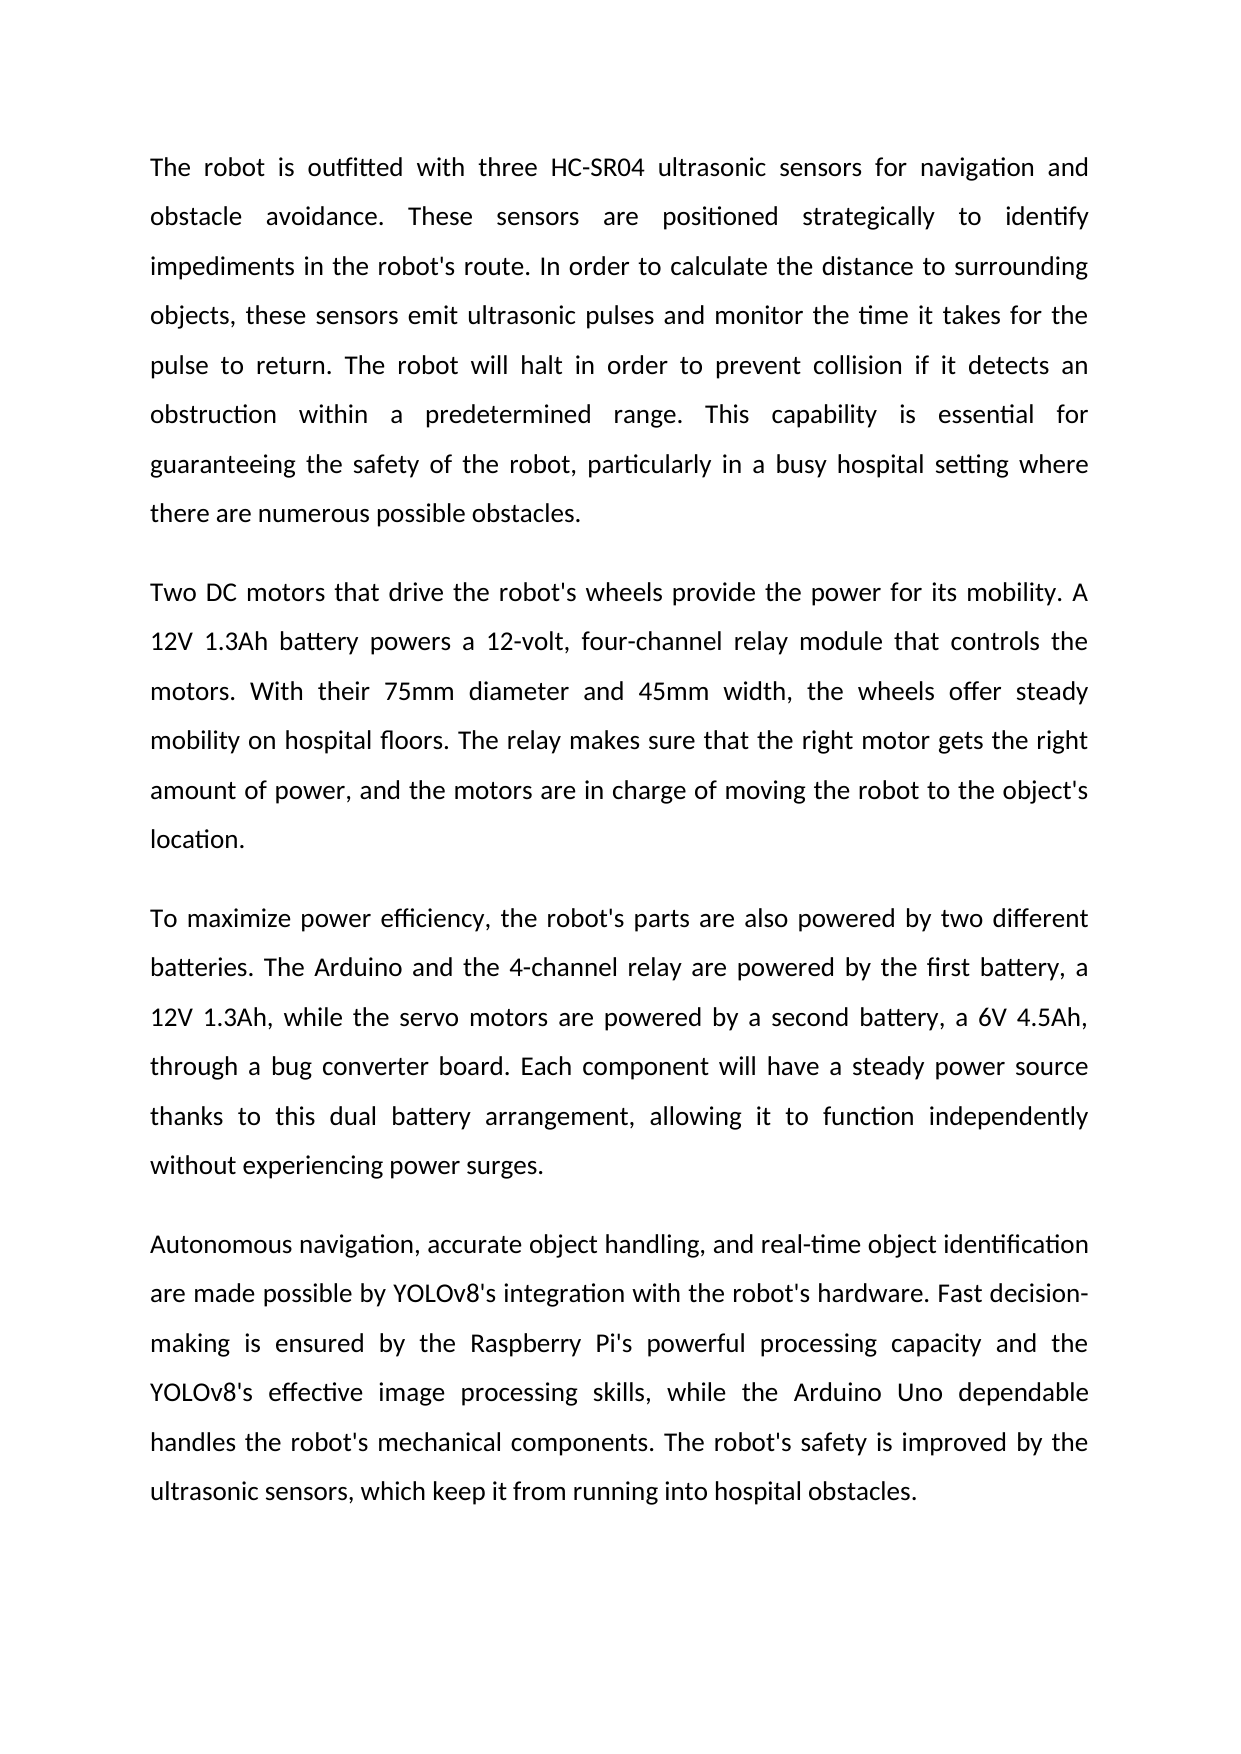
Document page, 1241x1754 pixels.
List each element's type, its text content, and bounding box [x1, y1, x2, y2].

text Autonomous navigation, accurate object handling, and real-time object identification are made possible by YOLOv8's integration with the robot's hardware. Fast decision-making is ensured by the Raspberry Pi's powerful processing capacity and the YOLOv8's effective image processing skills, while the Arduino Uno dependable handles the robot's mechanical components. The robot's safety is improved by the ultrasonic sensors, which keep it from running into hospital obstacles. [150, 1227, 1090, 1507]
text Two DC motors that drive the robot's wheels provide the power for its mobility. A 12V 1.3Ah battery powers a 12-volt, four-channel relay module that controls the motors. With their 75mm diameter and 45mm width, the wheels offer steady mobility on hospital floors. The relay makes sure that the right motor gets the right amount of power, and the motors are in charge of moving the robot to the object's location. [150, 575, 1090, 855]
text To maximize power efficiency, the robot's parts are also powered by two different batteries. The Arduino and the 4-channel relay are powered by the first battery, a 12V 1.3Ah, while the servo motors are powered by a second battery, a 6V 4.5Ah, through a bug converter board. Each component will have a steady power source thanks to this dual battery arrangement, allowing it to function independently without experiencing power surges. [150, 901, 1090, 1181]
text The robot is outfitted with three HC-SR04 ultrasonic sensors for navigation and obstacle avoidance. These sensors are positioned strategically to identify impediments in the robot's route. In order to calculate the distance to surrounding objects, these sensors emit ultrasonic pulses and monitor the time it takes for the pulse to return. The robot will halt in order to prevent collision if it detects an obstruction within a predetermined range. This capability is essential for guaranteeing the safety of the robot, particularly in a busy hospital setting where there are numerous possible obstacles. [150, 150, 1090, 529]
